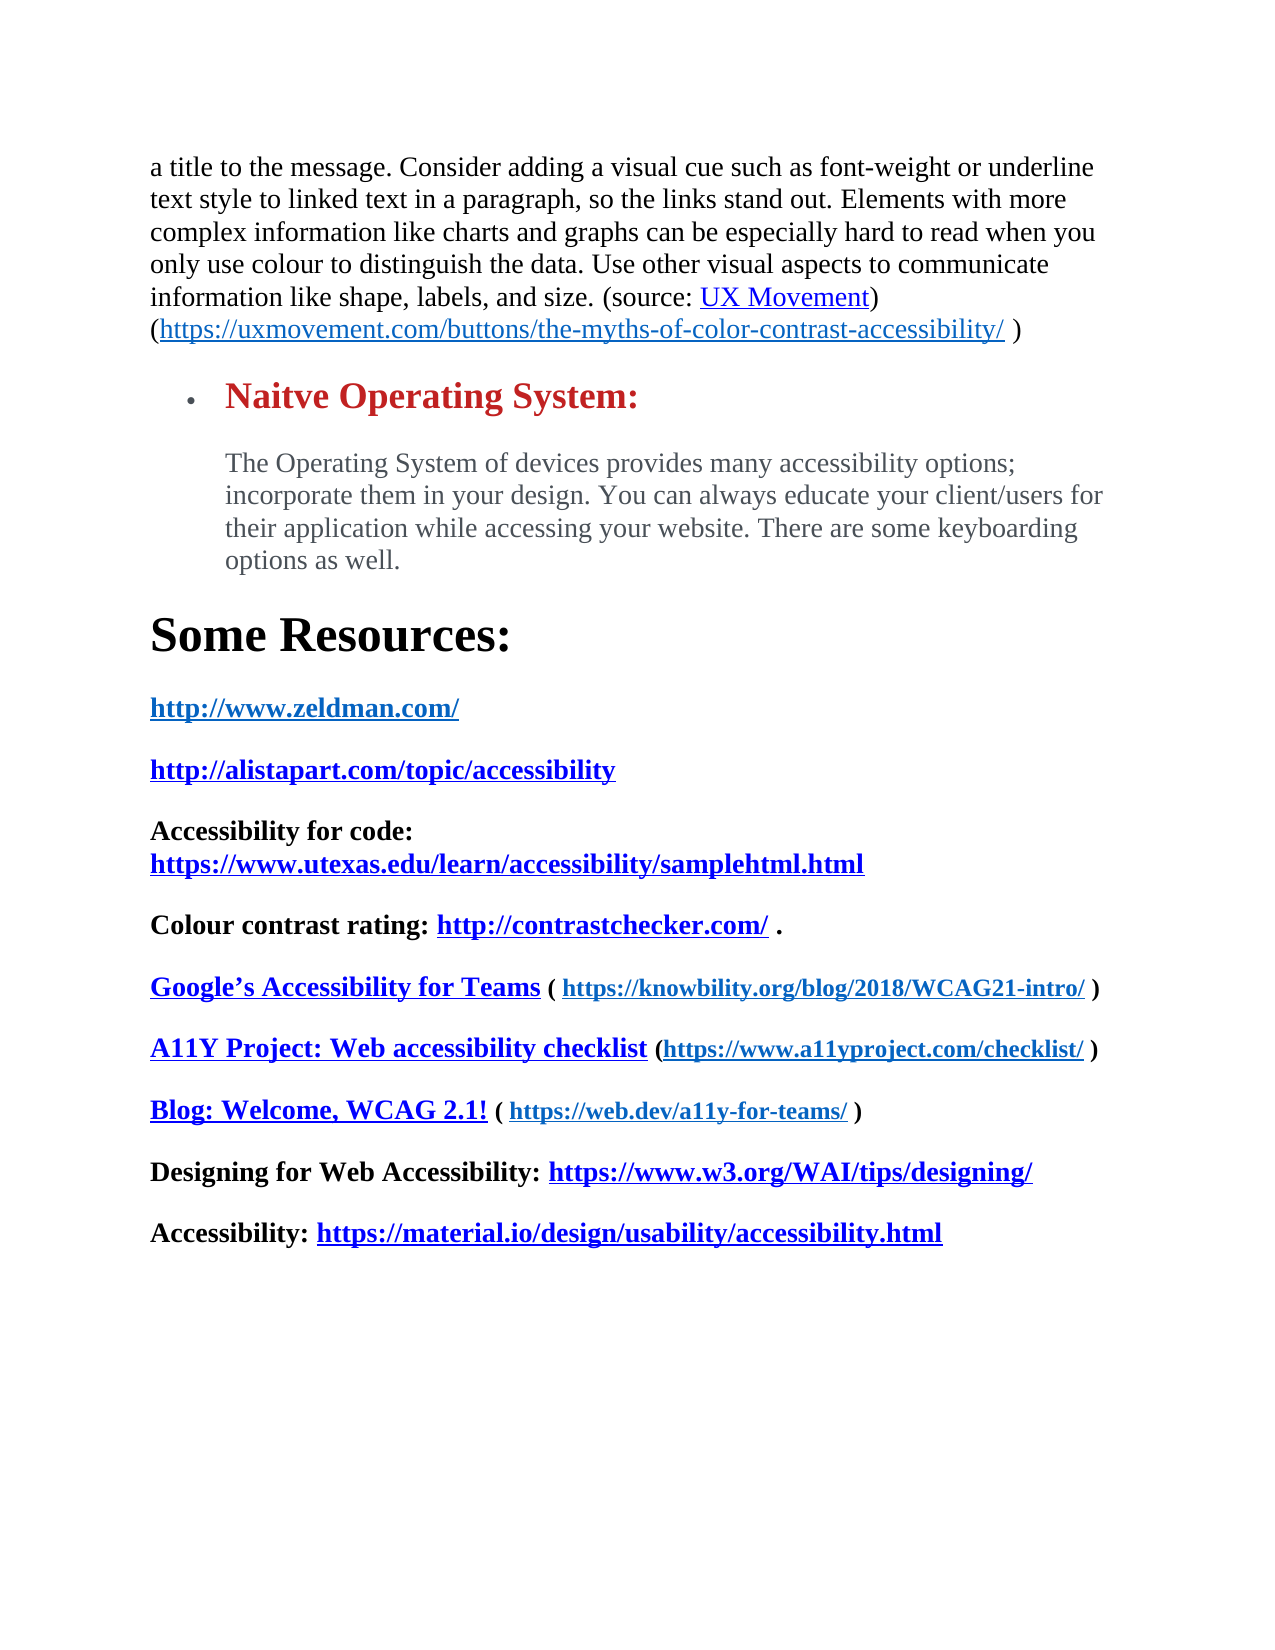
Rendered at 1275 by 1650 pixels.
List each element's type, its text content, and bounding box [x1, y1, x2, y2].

text The Operating System of devices provides many accessibility options; incorporate them in your design. You can always educate your client/users for their application while accessing your website. There are some keyboarding options as well. [225, 446, 1125, 575]
text Blog: Welcome, WCAG 2.1! ( https://web.dev/a11y-for-teams/ ) [150, 1093, 1125, 1125]
text Colour contrast rating: http://contrastchecker.com/ . [150, 908, 1125, 941]
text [150, 150, 1125, 344]
text A11Y Project: Web accessibility checklist (https://www.a11yproject.com/checklist/ ) [150, 1031, 1125, 1064]
list Naitve Operating System: [187, 373, 1125, 417]
text http://alistapart.com/topic/accessibility [150, 753, 1125, 785]
text Google’s Accessibility for Teams ( https://knowbility.org/blog/2018/WCAG21-intro/ ) [150, 970, 1125, 1002]
text Accessibility: https://material.io/design/usability/accessibility.html [150, 1216, 1125, 1248]
text Accessibility for code: https://www.utexas.edu/learn/accessibility/samplehtml.html [150, 814, 1125, 879]
text Some Resources: [150, 604, 1125, 662]
text http://www.zeldman.com/ [150, 691, 1125, 724]
text Designing for Web Accessibility: https://www.w3.org/WAI/tips/designing/ [150, 1154, 1125, 1187]
